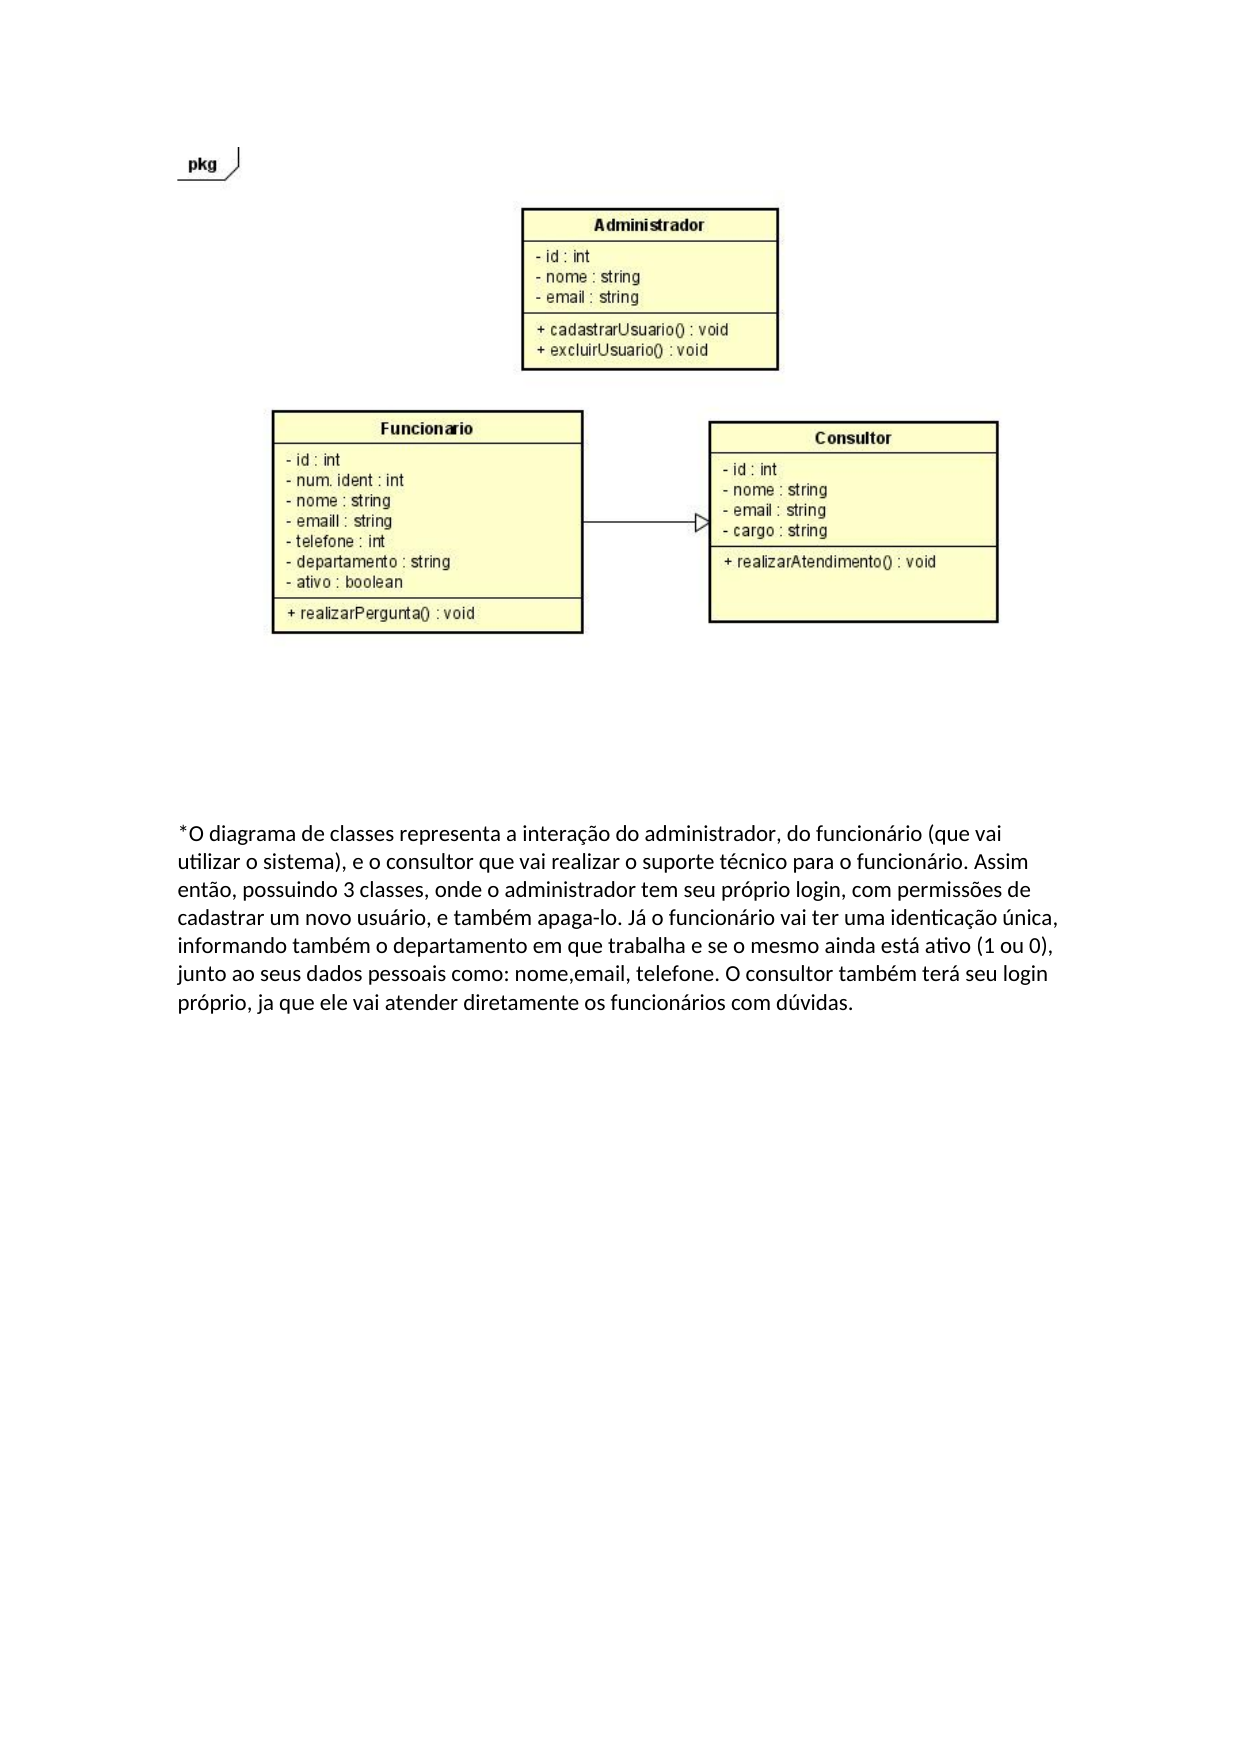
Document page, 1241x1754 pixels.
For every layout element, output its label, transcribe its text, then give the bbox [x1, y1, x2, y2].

picture [177, 147, 1063, 820]
text *O diagrama de classes representa a interação do administrador, do funcionário (que vai utilizar o sistema), e o consultor que vai realizar o suporte técnico para o funcionário. Assim então, possuindo 3 classes, onde o administrador tem seu próprio login, com permissões de cadastrar um novo usuário, e também apaga-lo. Já o funcionário vai ter uma identicação única, informando também o departamento em que trabalha e se o mesmo ainda está ativo (1 ou 0), junto ao seus dados pessoais como: nome,email, telefone. O consultor também terá seu login próprio, ja que ele vai atender diretamente os funcionários com dúvidas. [177, 820, 1063, 1016]
